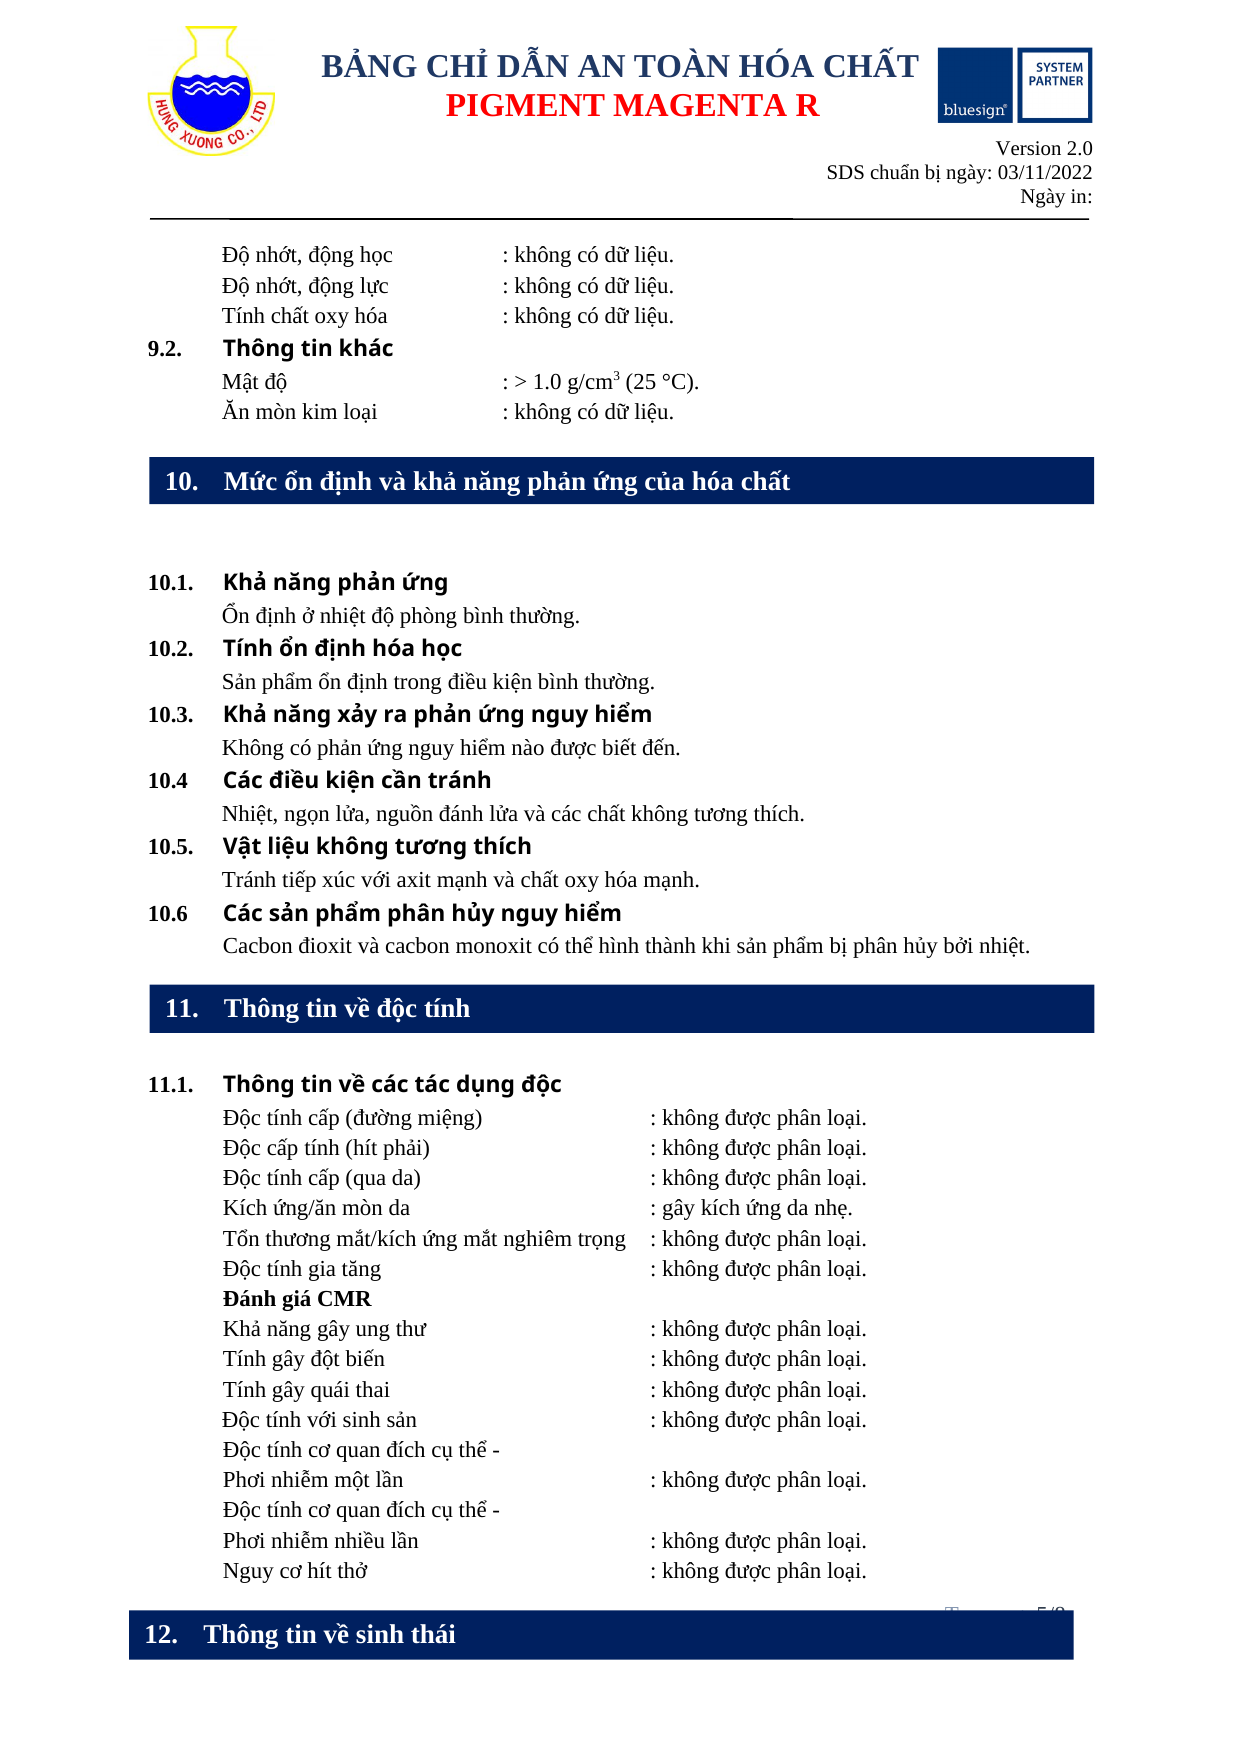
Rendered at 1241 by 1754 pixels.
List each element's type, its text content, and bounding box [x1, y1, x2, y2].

text Độc tính cấp (qua da) : không được phân loại. [148, 1164, 1092, 1191]
text Nguy cơ hít thở : không được phân loại. [148, 1557, 1092, 1583]
text Tính gây đột biến : không được phân loại. [148, 1346, 1092, 1372]
text Ổn định ở nhiệt độ phòng bình thường. [148, 602, 1092, 628]
text Độc tính cấp (đường miệng) : không được phân loại. [148, 1104, 1092, 1130]
text Ăn mòn kim loại : không có dữ liệu. [148, 398, 1092, 425]
picture [147, 26, 275, 156]
text Tránh tiếp xúc với axit mạnh và chất oxy hóa mạnh. [222, 866, 1092, 893]
text Tính gây quái thai : không được phân loại. [148, 1376, 1092, 1402]
text Kích ứng/ăn mòn da : gây kích ứng da nhẹ. [223, 1194, 1092, 1221]
text Khả năng gây ung thư : không được phân loại. [148, 1315, 1092, 1342]
text 11.1. Thông tin về các tác dụng độc [148, 1068, 1092, 1099]
picture [937, 45, 1093, 125]
text 10.2. Tính ổn định hóa học [148, 632, 1092, 663]
text Phơi nhiễm nhiều lần : không được phân loại. [223, 1527, 1092, 1553]
text Độc tính cơ quan đích cụ thể - [148, 1436, 1092, 1462]
text Sản phẩm ổn định trong điều kiện bình thường. [148, 668, 1092, 694]
text Độ nhớt, động lực : không có dữ liệu. [148, 272, 1092, 298]
text Tổn thương mắt/kích ứng mắt nghiêm trọng : không được phân loại. [148, 1225, 1092, 1251]
text Độc tính cơ quan đích cụ thể - [148, 1497, 1092, 1523]
text 10.5. Vật liệu không tương thích [148, 830, 1092, 862]
text Độc tính với sinh sản : không được phân loại. [222, 1406, 1092, 1432]
text Đánh giá CMR [148, 1285, 1092, 1311]
text 10.4 Các điều kiện cần tránh [148, 764, 1092, 795]
text Độ nhớt, động học : không có dữ liệu. [148, 242, 1092, 268]
text 9.2. Thông tin khác [148, 332, 1092, 363]
text Mật độ : > 1.0 g/cm3 (25 °C). [148, 368, 1092, 394]
text Không có phản ứng nguy hiểm nào được biết đến. [222, 734, 1092, 760]
text 10.6 Các sản phẩm phân hủy nguy hiểm [148, 896, 1092, 928]
text Cacbon đioxit và cacbon monoxit có thể hình thành khi sản phẩm bị phân hủy bởi nhiệt. [223, 932, 1092, 959]
text Phơi nhiễm một lần : không được phân loại. [148, 1466, 1092, 1493]
text Tính chất oxy hóa : không có dữ liệu. [148, 302, 1092, 328]
text Độc cấp tính (hít phải) : không được phân loại. [148, 1134, 1092, 1160]
text 10.3. Khả năng xảy ra phản ứng nguy hiểm [148, 698, 1092, 729]
text Nhiệt, ngọn lửa, nguồn đánh lửa và các chất không tương thích. [222, 800, 1092, 826]
text Độc tính gia tăng : không được phân loại. [148, 1255, 1092, 1281]
text 10.1. Khả năng phản ứng [148, 566, 1092, 597]
